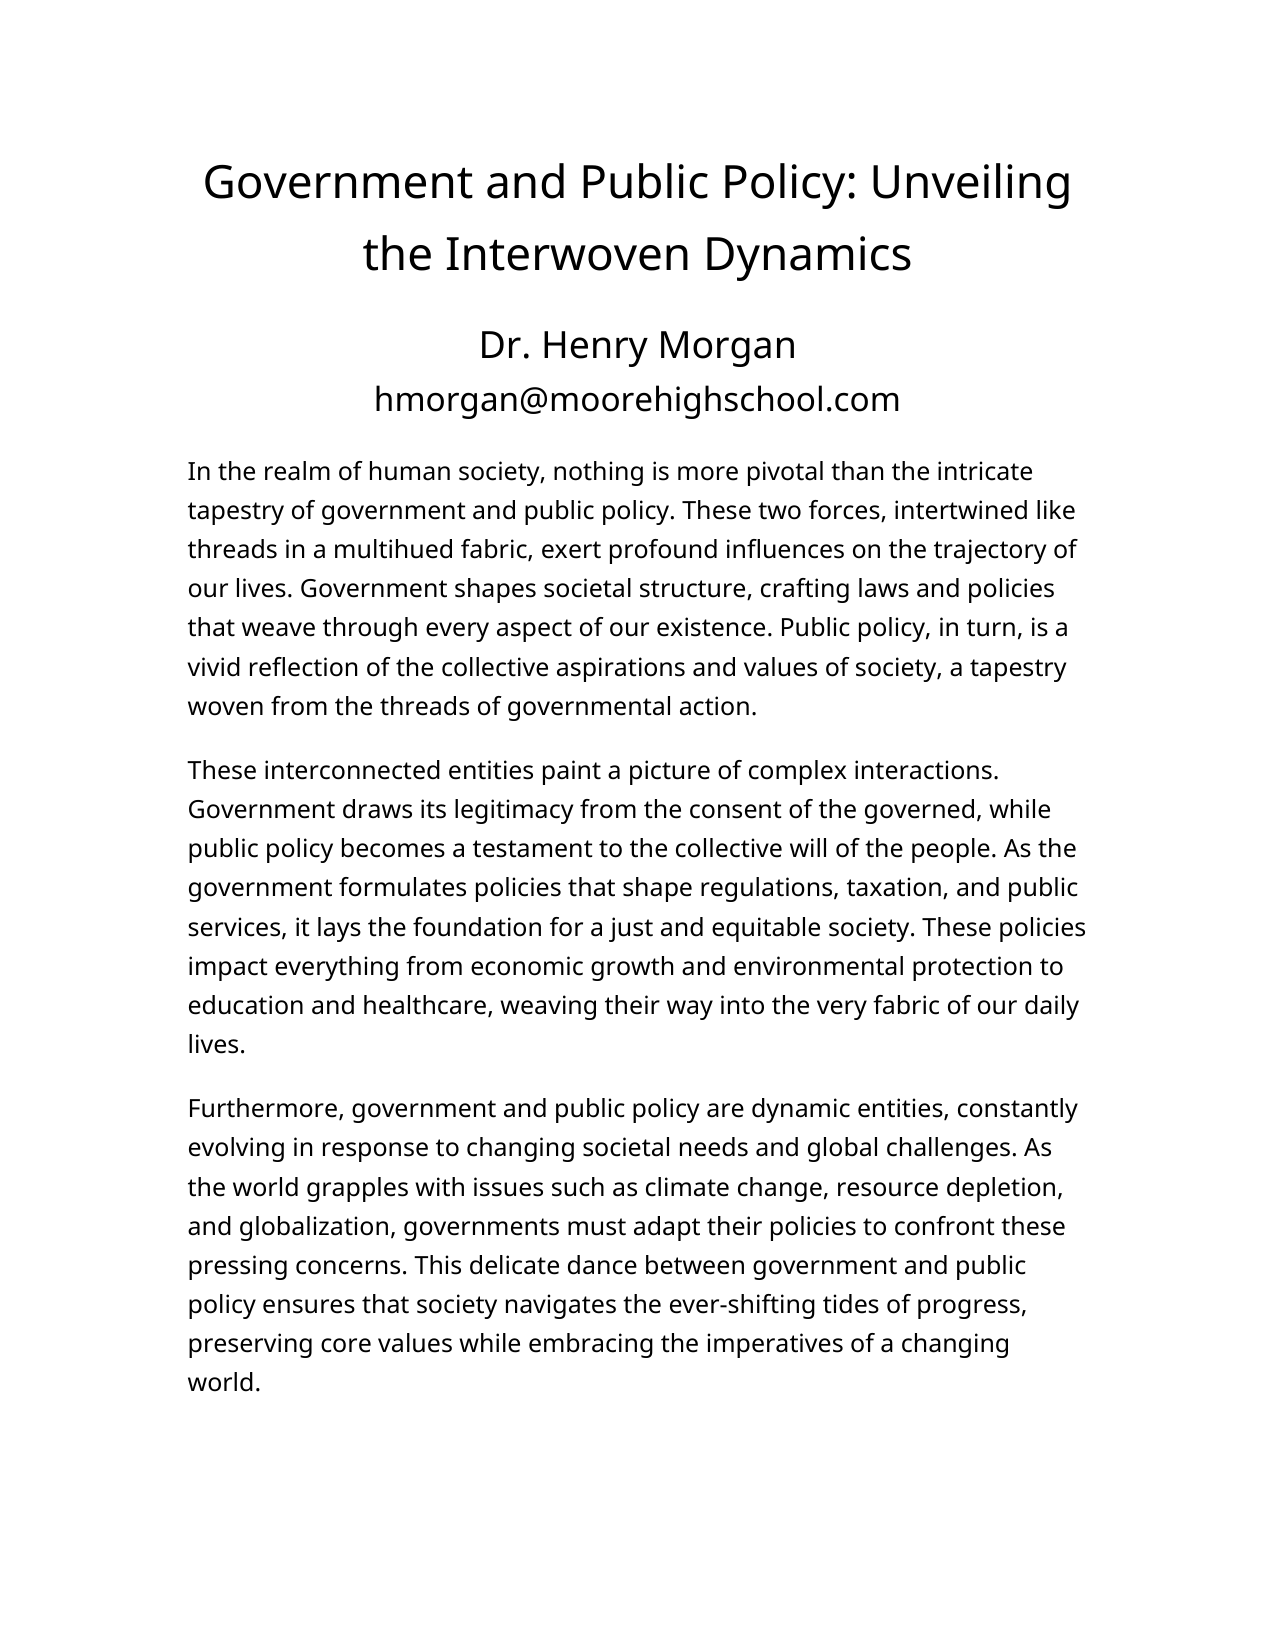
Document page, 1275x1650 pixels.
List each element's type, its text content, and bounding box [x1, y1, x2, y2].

text Furthermore, government and public policy are dynamic entities, constantly evolving in response to changing societal needs and global challenges. As the world grapples with issues such as climate change, resource depletion, and globalization, governments must adapt their policies to confront these pressing concerns. This delicate dance between government and public policy ensures that society navigates the ever-shifting tides of progress, preserving core values while embracing the imperatives of a changing world. [187, 1091, 1087, 1399]
text These interconnected entities paint a picture of complex interactions. Government draws its legitimacy from the consent of the governed, while public policy becomes a testament to the collective will of the people. As the government formulates policies that shape regulations, taxation, and public services, it lays the foundation for a just and equitable society. These policies impact everything from economic growth and environmental protection to education and healthcare, weaving their way into the very fabric of our daily lives. [187, 752, 1087, 1061]
text Government and Public Policy: Unveiling the Interwoven Dynamics [187, 150, 1087, 284]
text Dr. Henry Morgan hmorgan@moorehighschool.com [187, 318, 1087, 422]
text In the realm of human society, nothing is more pivotal than the intricate tapestry of government and public policy. These two forces, intertwined like threads in a multihued fabric, exert profound influences on the trajectory of our lives. Government shapes societal structure, crafting laws and policies that weave through every aspect of our existence. Public policy, in turn, is a vivid reflection of the collective aspirations and values of society, a tapestry woven from the threads of governmental action. [187, 453, 1087, 722]
